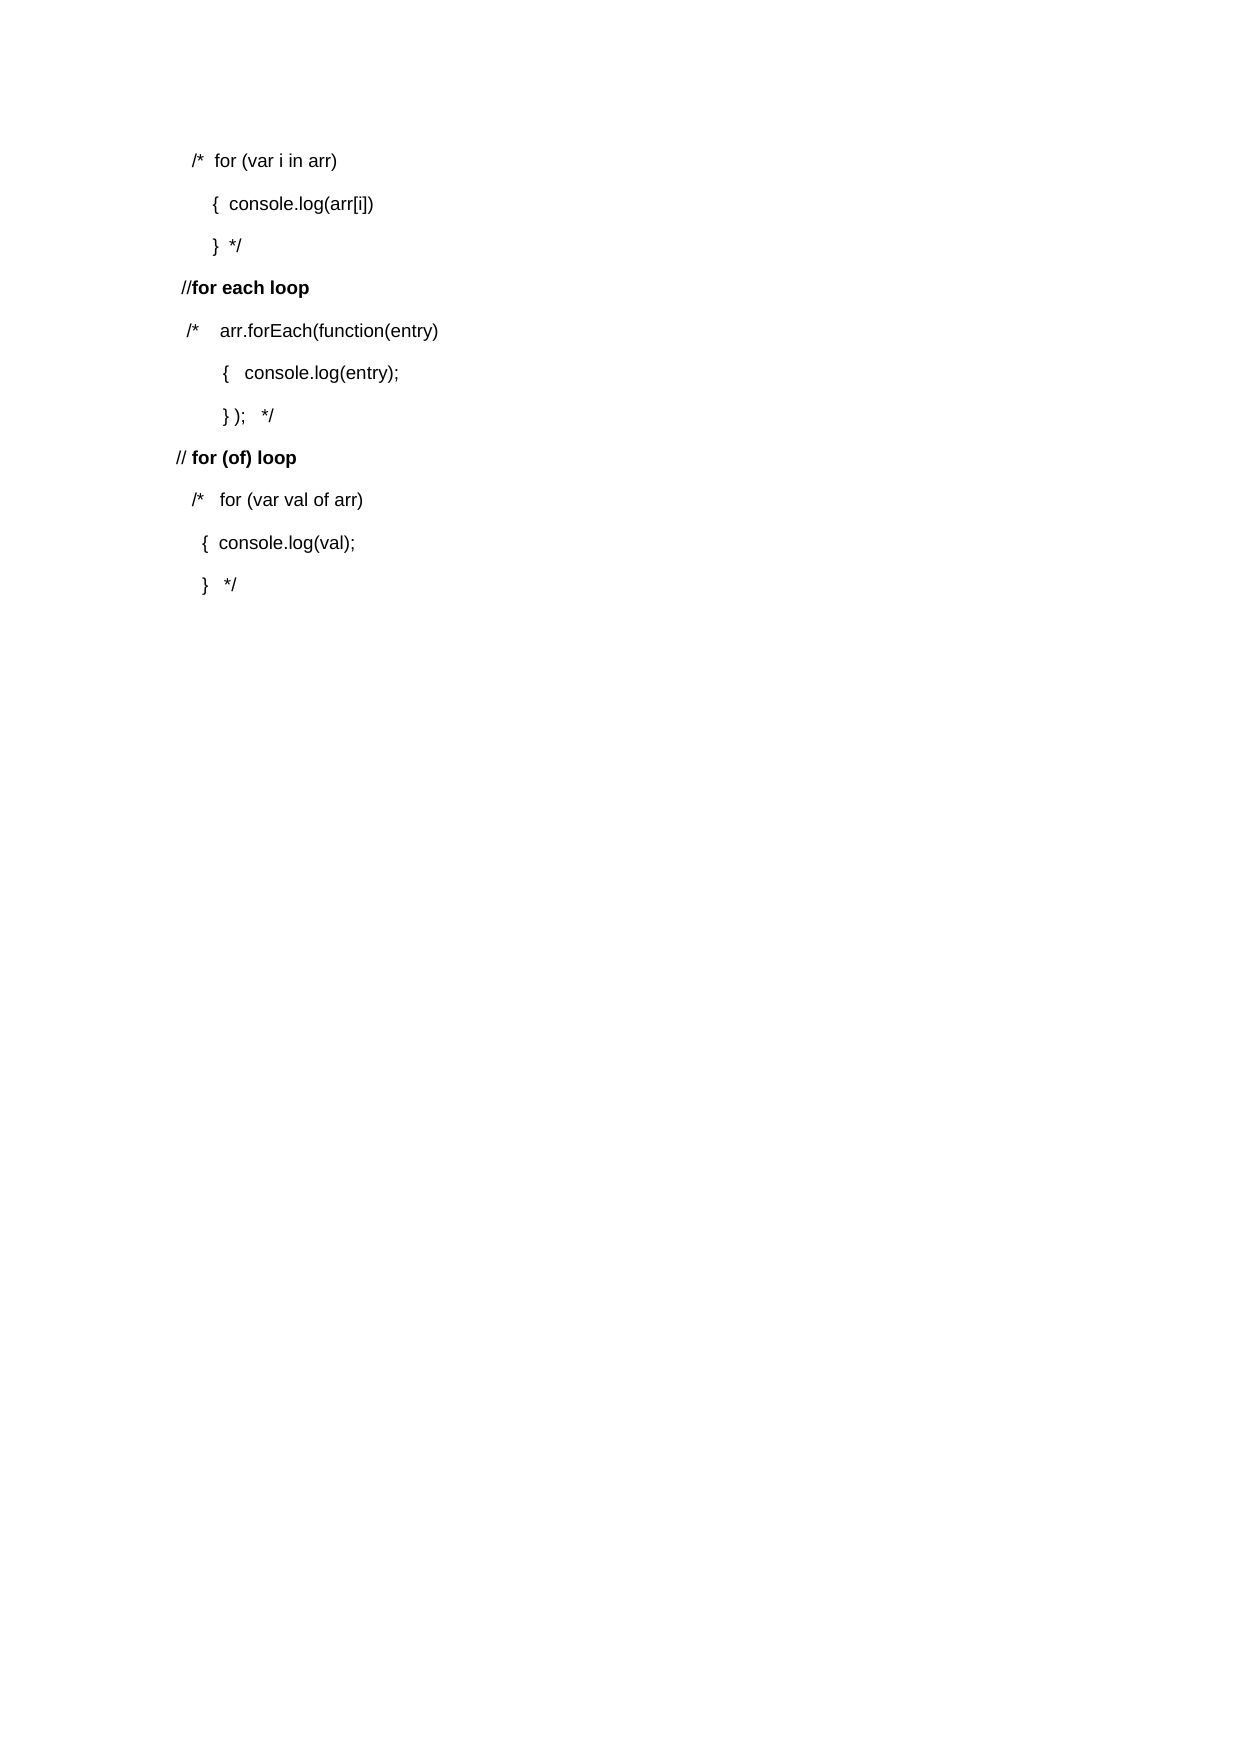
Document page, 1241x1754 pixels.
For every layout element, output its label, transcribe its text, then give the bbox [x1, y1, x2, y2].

text /* for (var val of arr) [150, 489, 1090, 511]
text } */ [150, 235, 1090, 256]
text { console.log(arr[i]) [150, 192, 1090, 214]
text /* for (var i in arr) [150, 150, 1090, 172]
text { console.log(entry); [150, 362, 1090, 383]
text /* arr.forEach(function(entry) [150, 319, 1090, 341]
text { console.log(val); [150, 532, 1090, 553]
text // for (of) loop [150, 447, 1090, 468]
text } */ [150, 574, 1090, 596]
text } ); */ [150, 404, 1090, 426]
text //for each loop [150, 277, 1090, 299]
